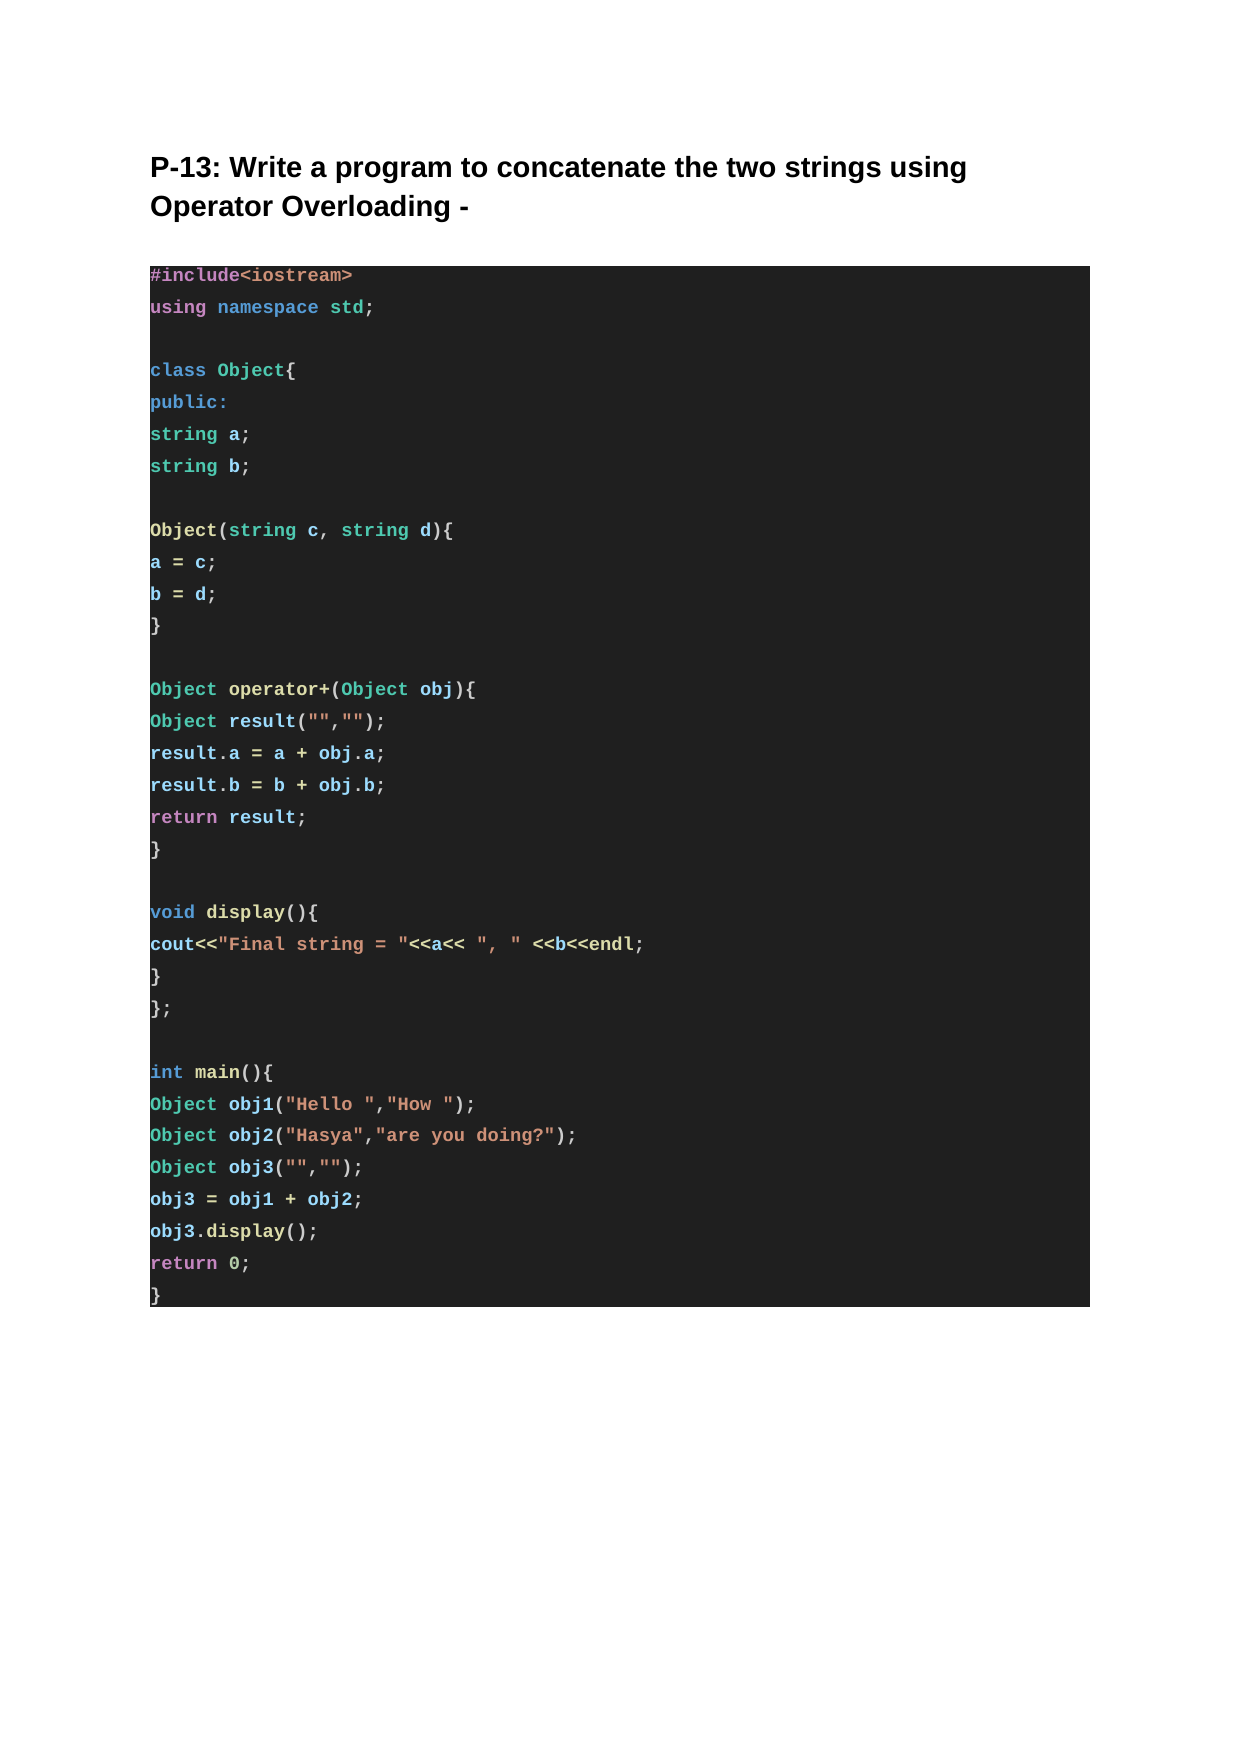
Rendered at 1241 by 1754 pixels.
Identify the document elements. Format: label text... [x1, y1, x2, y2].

text Object result("",""); [150, 712, 1090, 733]
text result.b = b + obj.b; [150, 776, 1090, 797]
text a = c; [150, 552, 1090, 574]
text }; [150, 999, 1090, 1020]
text obj3 = obj1 + obj2; [150, 1190, 1090, 1211]
text string b; [150, 457, 1090, 478]
text using namespace std; [150, 297, 1090, 319]
text Object operator+(Object obj){ [150, 680, 1090, 701]
text } [150, 839, 1090, 861]
text cout<<"Final string = "<<a<< ", " <<b<<endl; [150, 935, 1090, 956]
text return 0; [150, 1254, 1090, 1275]
text P-13: Write a program to concatenate the two strings using Operator Overloading - [150, 150, 1090, 222]
text result.a = a + obj.a; [150, 744, 1090, 765]
text string a; [150, 425, 1090, 446]
text obj3.display(); [150, 1222, 1090, 1243]
text void display(){ [150, 903, 1090, 924]
text Object obj3("",""); [150, 1158, 1090, 1179]
text public: [150, 393, 1090, 414]
text #include<iostream> [150, 266, 1090, 287]
text Object obj2("Hasya","are you doing?"); [150, 1126, 1090, 1147]
text b = d; [150, 584, 1090, 606]
text } [150, 1286, 1090, 1307]
text class Object{ [150, 361, 1090, 382]
text Object(string c, string d){ [150, 521, 1090, 542]
text } [150, 967, 1090, 988]
text Object obj1("Hello ","How "); [150, 1094, 1090, 1116]
text int main(){ [150, 1062, 1090, 1084]
text } [150, 616, 1090, 637]
text return result; [150, 807, 1090, 829]
